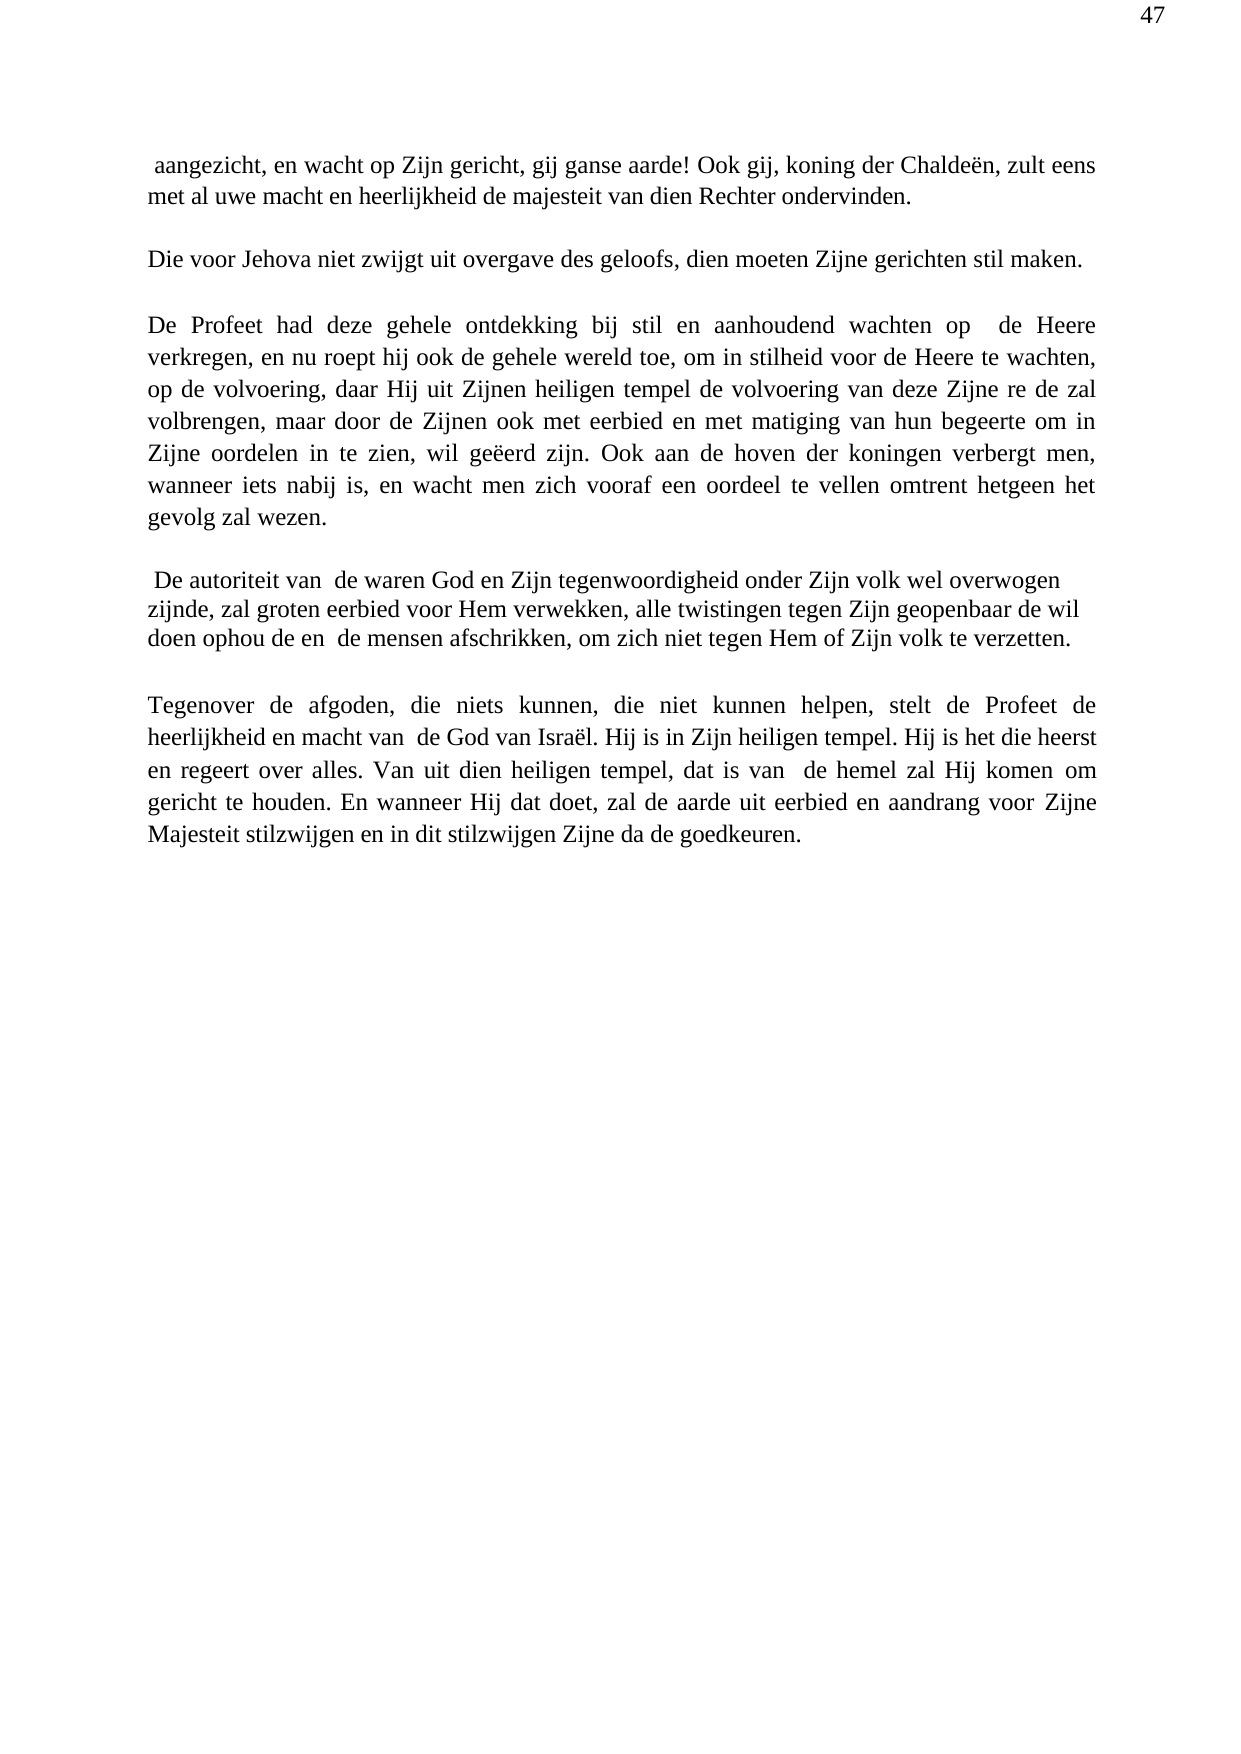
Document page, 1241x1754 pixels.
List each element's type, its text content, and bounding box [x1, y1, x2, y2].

text Die voor Jehova niet zwijgt uit overgave des geloofs, dien moeten Zijne gerichten stil maken. [147, 246, 1168, 273]
text zijnde, zal groten eerbied voor Hem verwekken, alle twistingen tegen Zijn geopenbaar de wil [147, 596, 1168, 623]
text De autoriteit van de waren God en Zijn tegenwoordigheid onder Zijn volk wel overwogen [147, 568, 1168, 594]
text aangezicht, en wacht op Zijn gericht, gij ganse aarde! Ook gij, koning der Chaldeën, zult eens met al uwe macht en heerlijkheid de majesteit van dien Rechter ondervinden. [147, 148, 1096, 211]
text doen ophou de en de mensen afschrikken, om zich niet tegen Hem of Zijn volk te verzetten. [147, 625, 1168, 652]
text Tegenover de afgoden, die niets kunnen, die niet kunnen helpen, stelt de Profeet de heerlijkheid en macht van de God van Israël. Hij is in Zijn heiligen tempel. Hij is het die heerst en regeert over alles. Van uit dien heiligen tempel, dat is van de hemel zal Hij komen om gericht te houden. En wanneer Hij dat doet, zal de aarde uit eerbied en aandrang voor Zijne Majesteit stilzwijgen en in dit stilzwijgen Zijne da de goedkeuren. [147, 688, 1097, 849]
text De Profeet had deze gehele ontdekking bij stil en aanhoudend wachten op de Heere verkregen, en nu roept hij ook de gehele wereld toe, om in stilheid voor de Heere te wachten, op de volvoering, daar Hij uit Zijnen heiligen tempel de volvoering van deze Zijne re de zal volbrengen, maar door de Zijnen ook met eerbied en met matiging van hun begeerte om in Zijne oordelen in te zien, wil geëerd zijn. Ook aan de hoven der koningen verbergt men, wanneer iets nabij is, en wacht men zich vooraf een oordeel te vellen omtrent hetgeen het gevolg zal wezen. [147, 308, 1097, 532]
